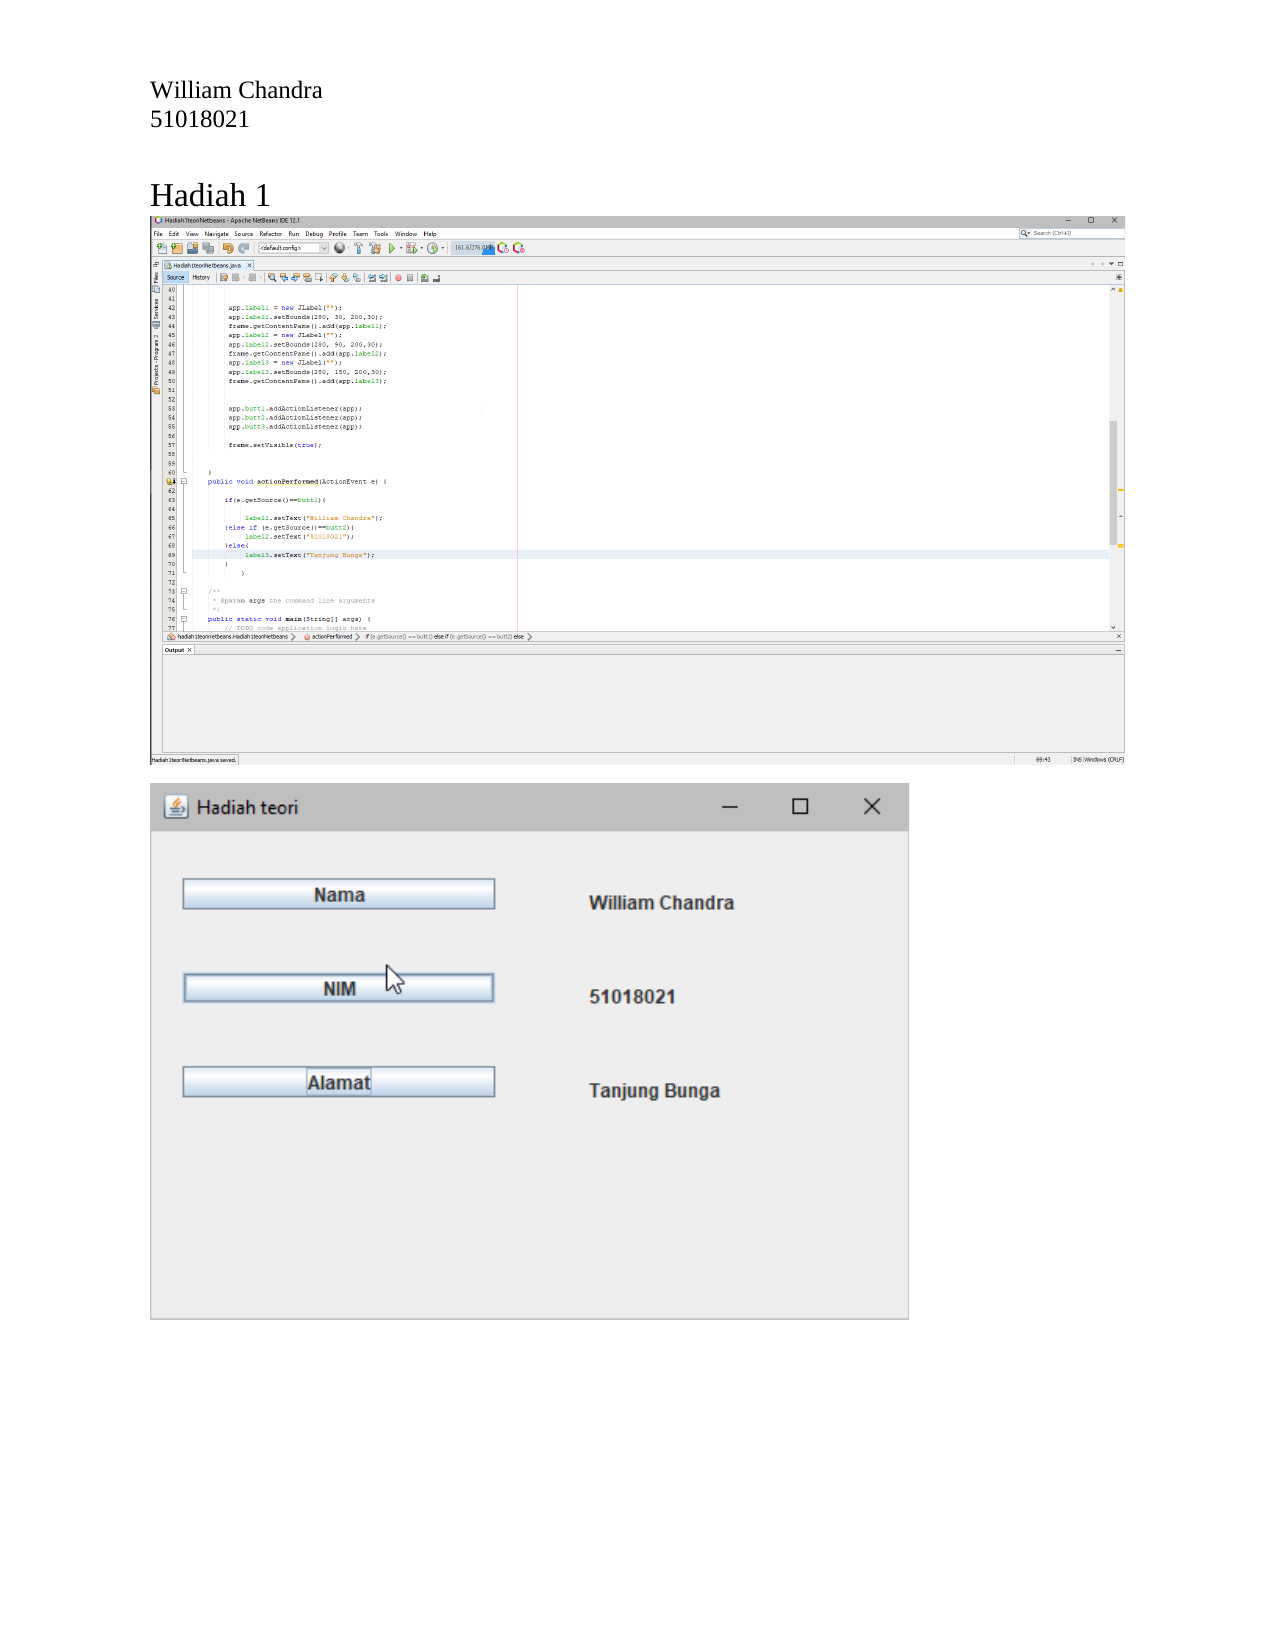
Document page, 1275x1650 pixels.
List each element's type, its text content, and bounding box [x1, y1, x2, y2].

subtitle Hadiah 1 [150, 175, 1125, 213]
picture [150, 783, 910, 1320]
picture [150, 216, 1125, 765]
